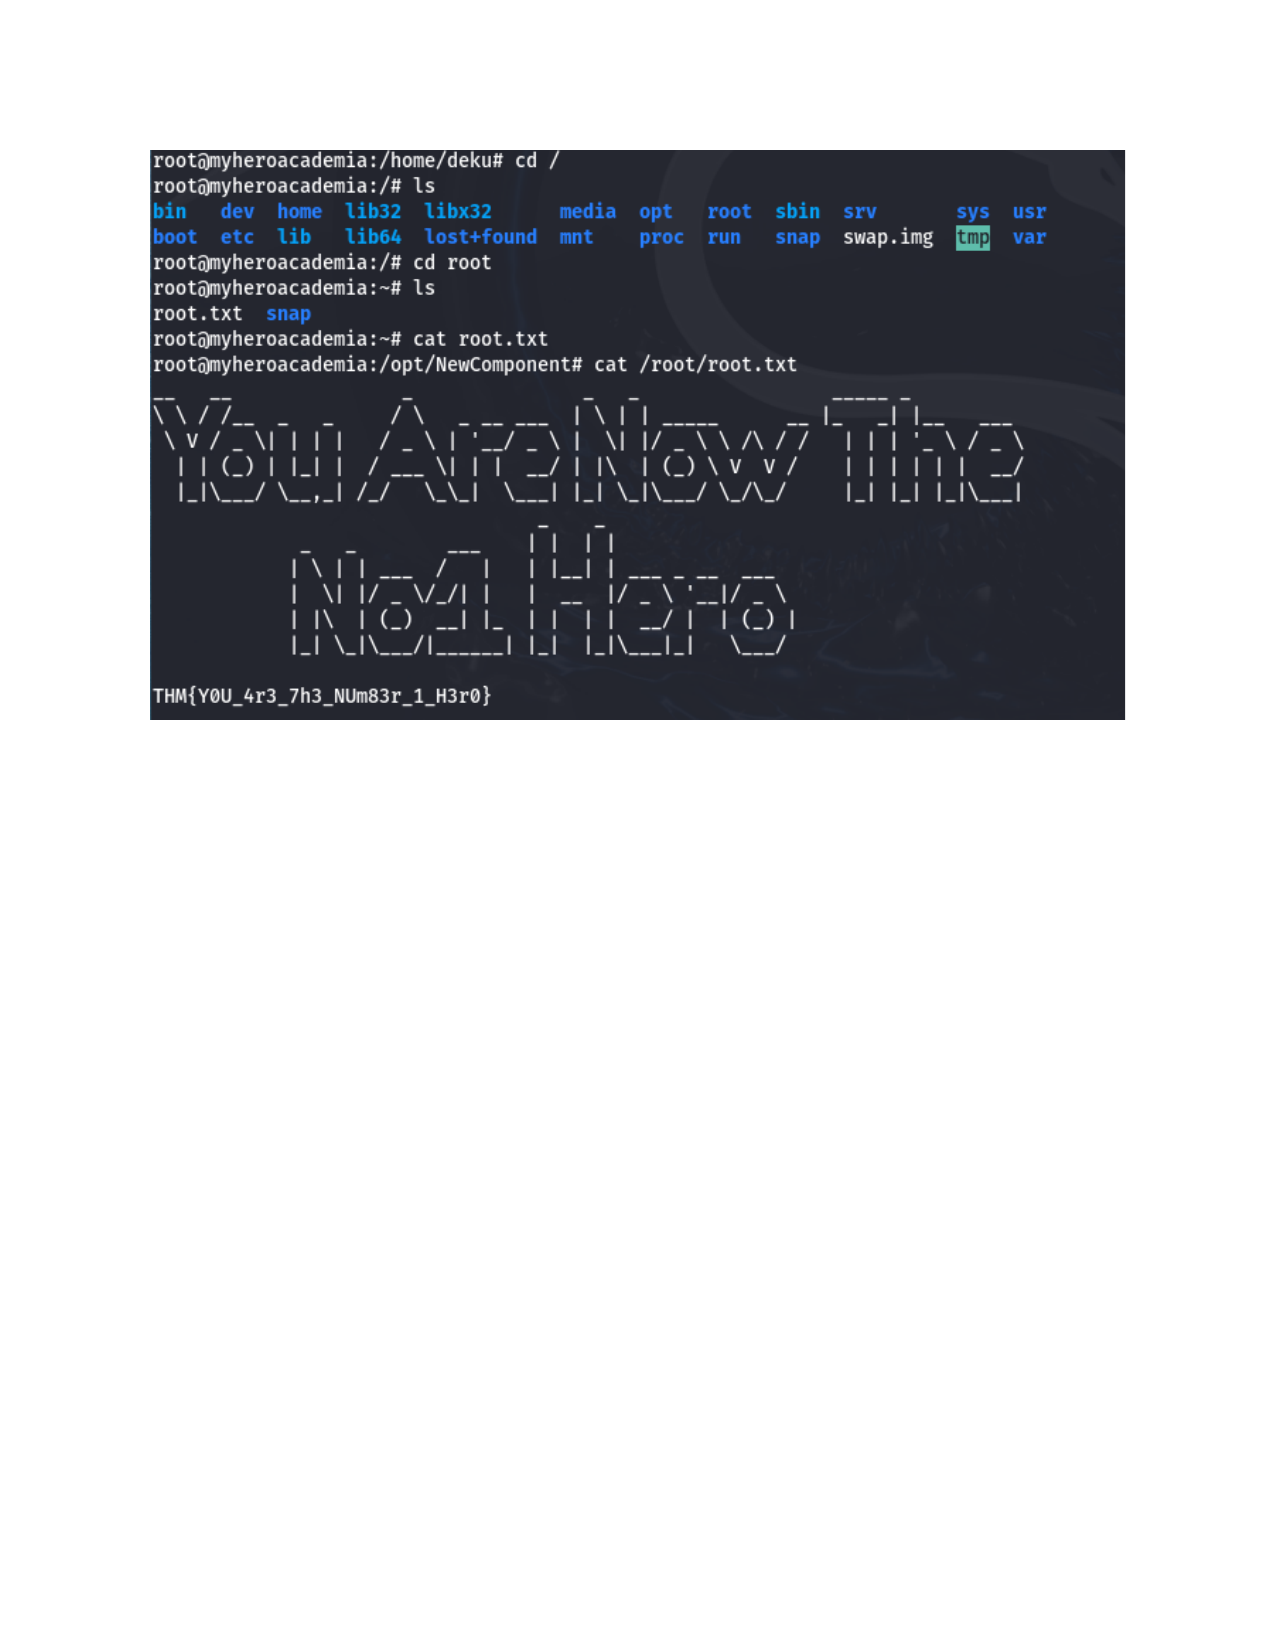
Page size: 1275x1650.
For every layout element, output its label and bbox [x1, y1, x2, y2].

picture [150, 150, 1125, 720]
